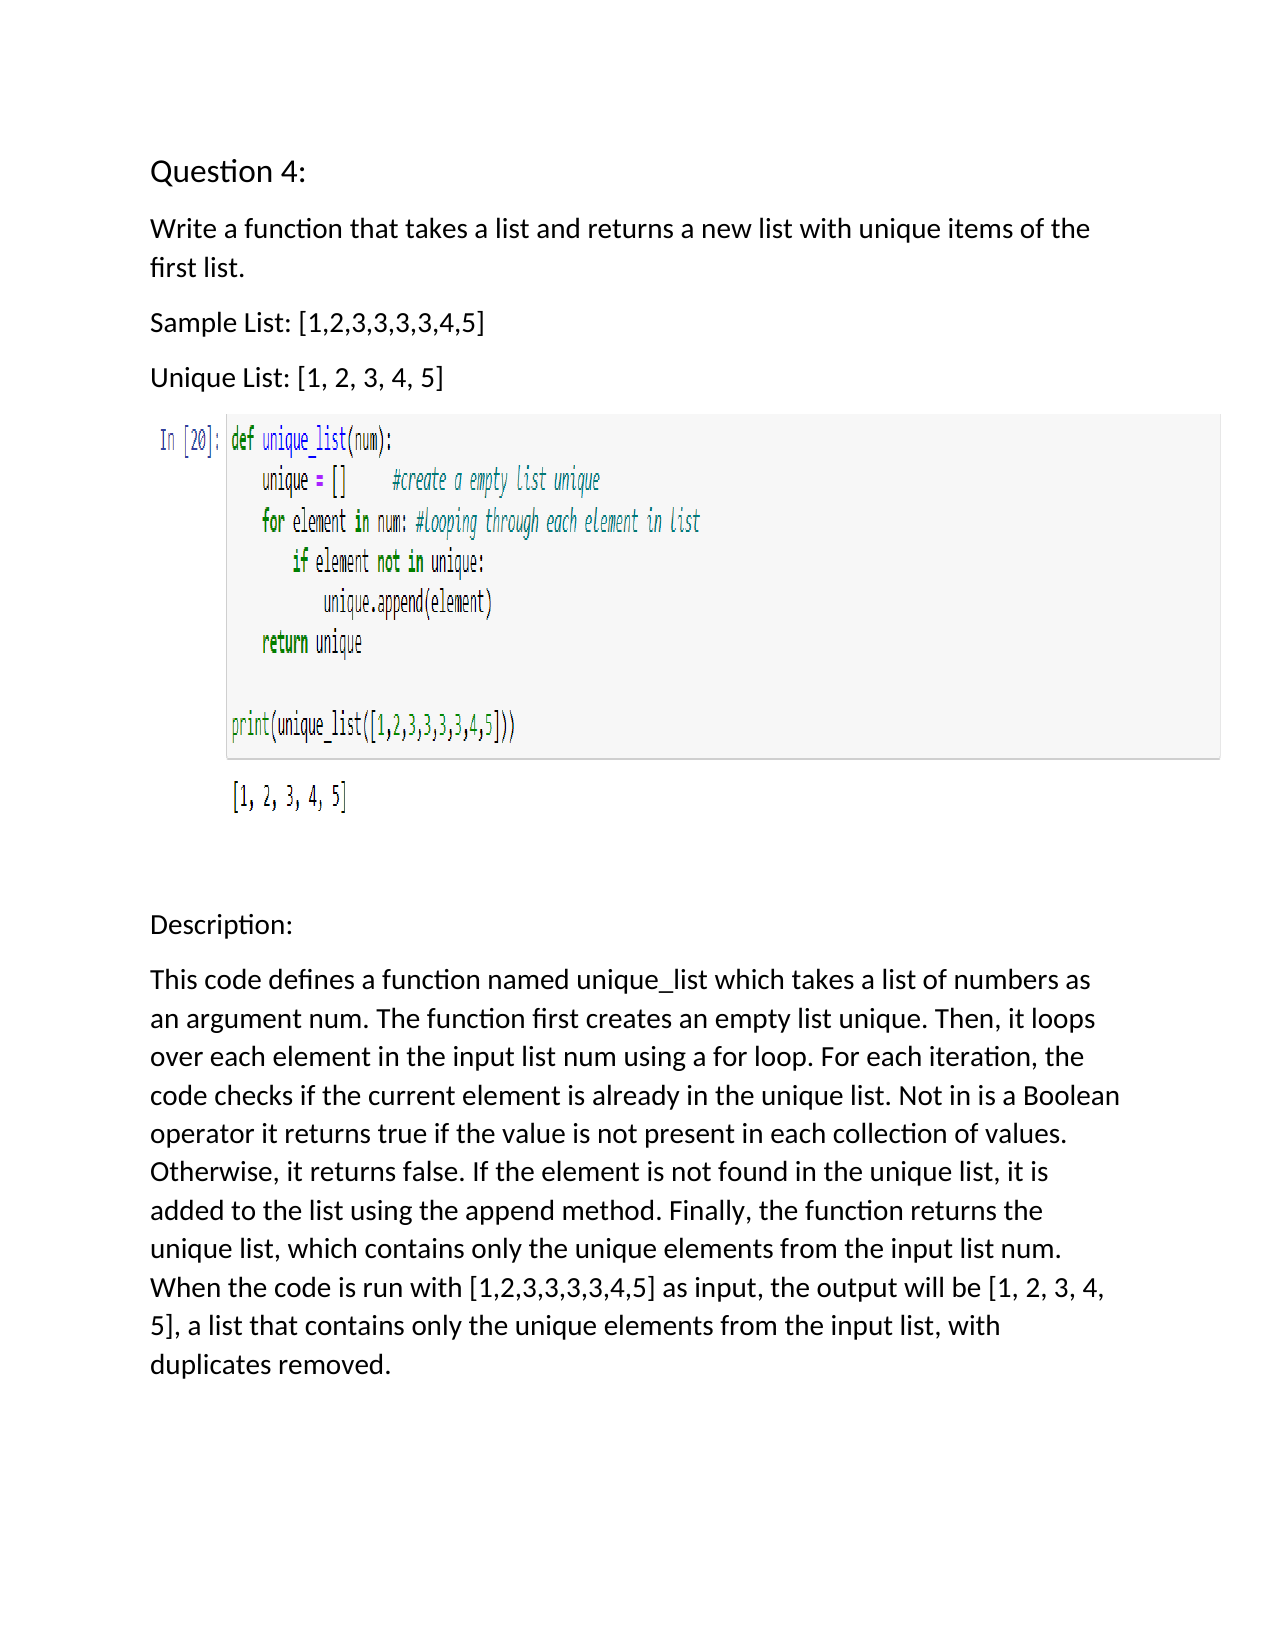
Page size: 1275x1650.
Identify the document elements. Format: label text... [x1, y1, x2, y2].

text Unique List: [1, 2, 3, 4, 5] [150, 359, 1125, 395]
picture [150, 414, 1228, 833]
text Write a function that takes a list and returns a new list with unique items of the first list. [150, 211, 1125, 285]
text Description: [150, 906, 1125, 942]
text This code defines a function named unique_list which takes a list of numbers as an argument num. The function first creates an empty list unique. Then, it loops over each element in the input list num using a for loop. For each iteration, the code checks if the current element is already in the unique list. Not in is a Boolean operator it returns true if the value is not present in each collection of values. Otherwise, it returns false. If the element is not found in the unique list, it is added to the list using the append method. Finally, the function returns the unique list, which contains only the unique elements from the input list num. When the code is run with [1,2,3,3,3,3,4,5] as input, the output will be [1, 2, 3, 4, 5], a list that contains only the unique elements from the input list, with duplicates removed. [150, 961, 1125, 1381]
text Sample List: [1,2,3,3,3,3,4,5] [150, 304, 1125, 340]
text Question 4: [150, 150, 1125, 191]
